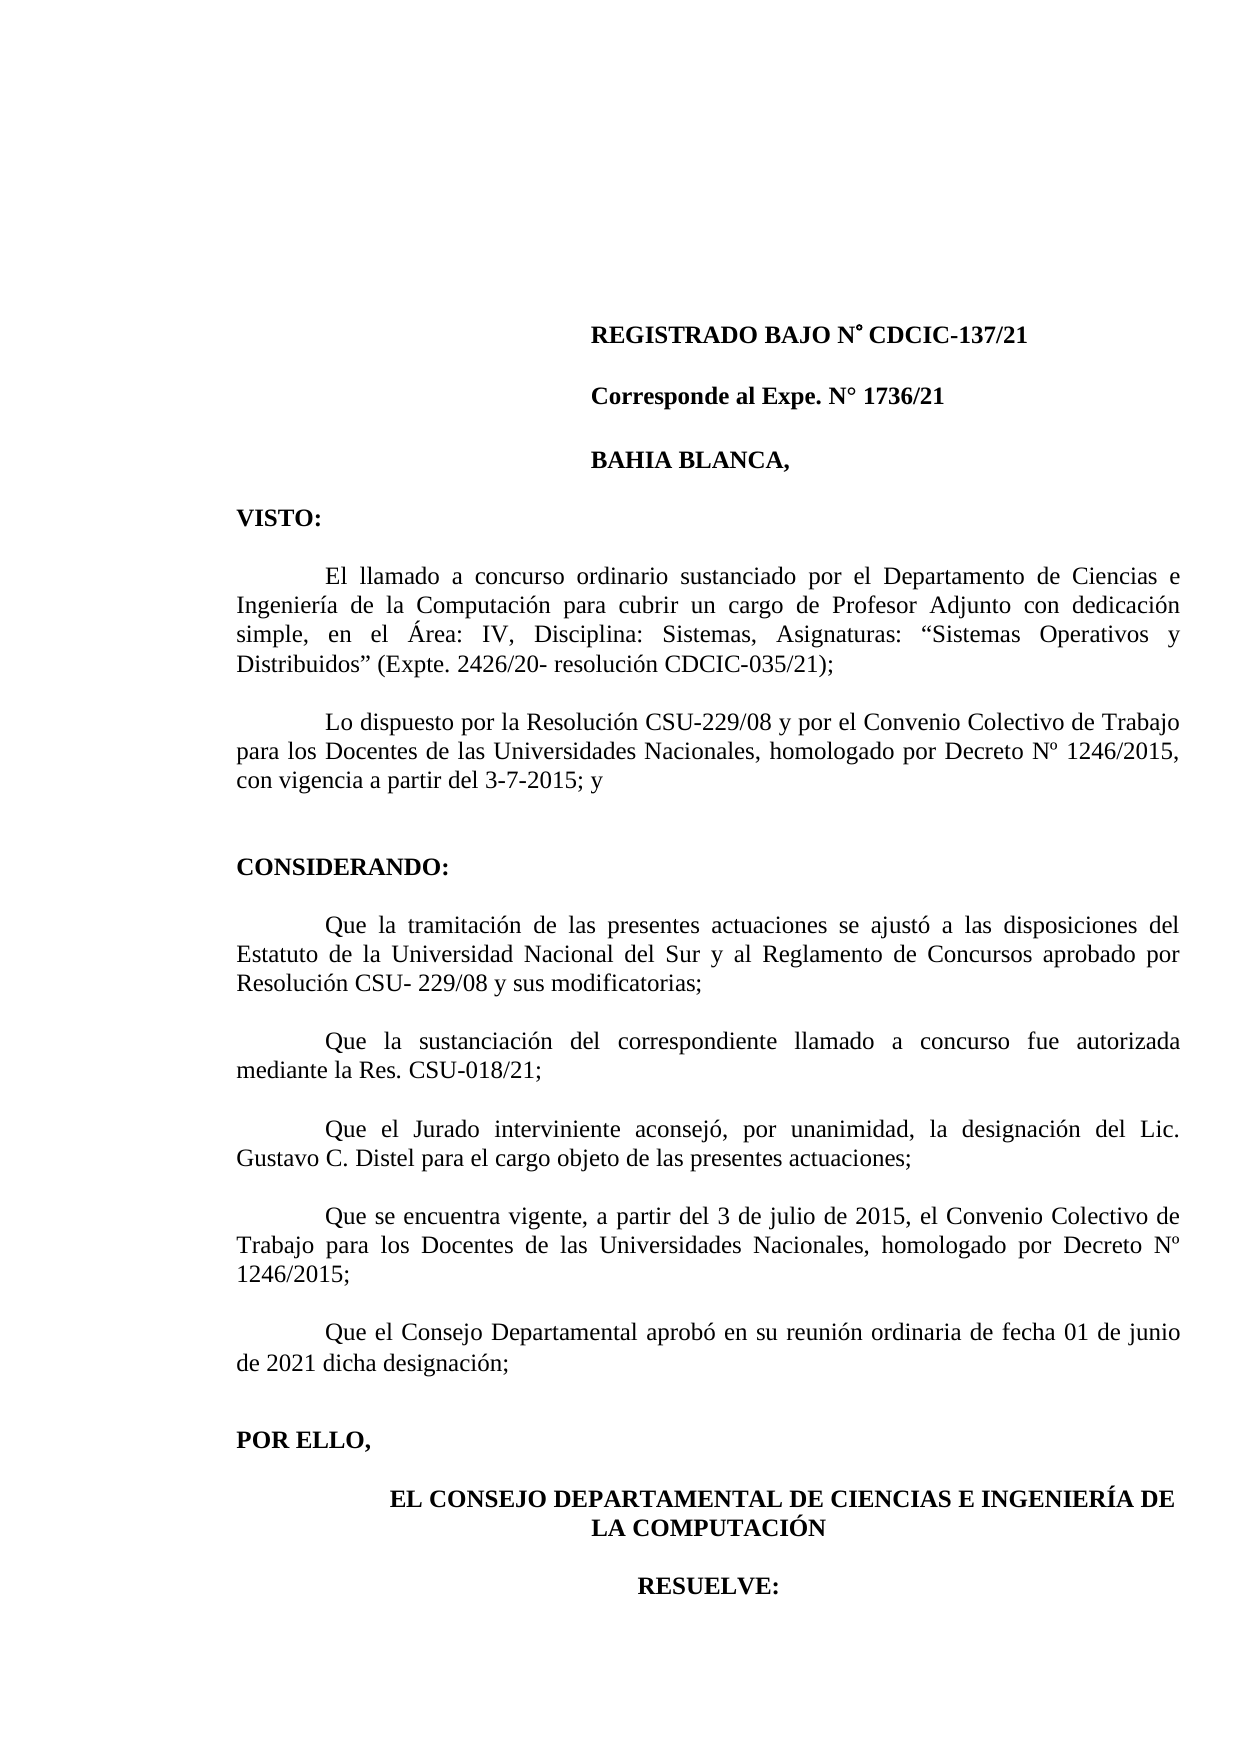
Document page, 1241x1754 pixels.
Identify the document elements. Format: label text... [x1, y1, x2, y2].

text Que el Consejo Departamental aprobó en su reunión ordinaria de fecha 01 de junio de 2021 dicha designación; [236, 1317, 1181, 1377]
text CONSIDERANDO: [236, 852, 1181, 881]
text Que el Jurado interviniente aconsejó, por unanimidad, la designación del Lic. Gustavo C. Distel para el cargo objeto de las presentes actuaciones; [236, 1113, 1181, 1172]
text POR ELLO, [236, 1425, 1181, 1454]
subtitle REGISTRADO BAJO N CDCIC-137/21 [236, 320, 1181, 349]
text Que la tramitación de las presentes actuaciones se ajustó a las disposiciones del Estatuto de la Universidad Nacional del Sur y al Reglamento de Concursos aprobado por Resolución CSU- 229/08 y sus modificatorias; [236, 910, 1181, 997]
subtitle Corresponde al Expe. N° 1736/21 [236, 381, 1181, 410]
text El llamado a concurso ordinario sustanciado por el Departamento de Ciencias e Ingeniería de la Computación para cubrir un cargo de Profesor Adjunto con dedicación simple, en el Área: IV, Disciplina: Sistemas, Asignaturas: “Sistemas Operativos y Distribuidos” (Expte. 2426/20- resolución CDCIC-035/21); [236, 561, 1181, 677]
text VISTO: [236, 503, 1181, 532]
text EL CONSEJO DEPARTAMENTAL DE CIENCIAS E INGENIERÍA DE LA COMPUTACIÓN [236, 1483, 1181, 1542]
text RESUELVE: [236, 1571, 1181, 1600]
text Lo dispuesto por la Resolución CSU-229/08 y por el Convenio Colectivo de Trabajo para los Docentes de las Universidades Nacionales, homologado por Decreto Nº 1246/2015, con vigencia a partir del 3-7-2015; y [236, 707, 1181, 794]
text Que la sustanciación del correspondiente llamado a concurso fue autorizada mediante la Res. CSU-018/21; [236, 1026, 1181, 1084]
text Que se encuentra vigente, a partir del 3 de julio de 2015, el Convenio Colectivo de Trabajo para los Docentes de las Universidades Nacionales, homologado por Decreto Nº 1246/2015; [236, 1201, 1181, 1288]
text BAHIA BLANCA, [236, 445, 1181, 474]
